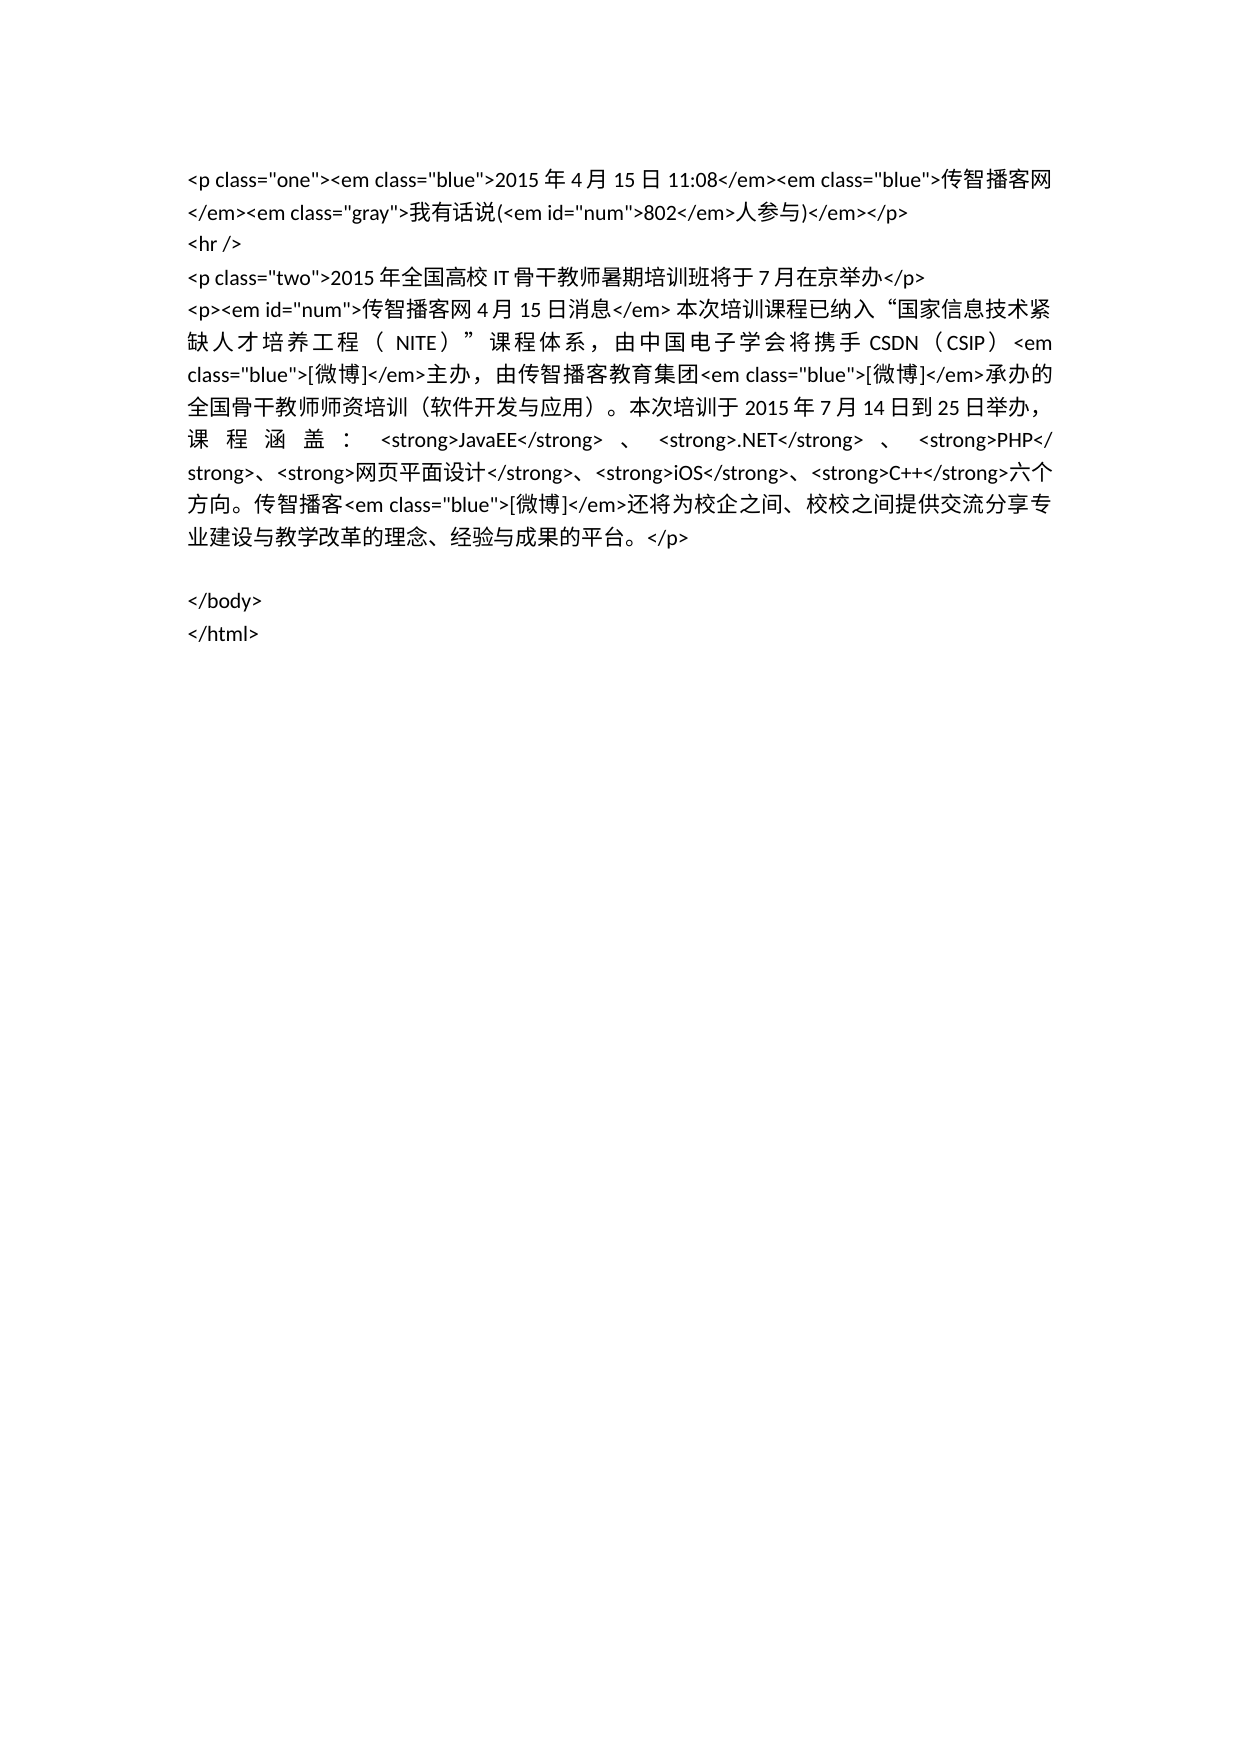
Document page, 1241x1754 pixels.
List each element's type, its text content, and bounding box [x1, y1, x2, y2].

text <hr /> [187, 227, 1053, 259]
text <p><em id="num">传智播客网4月15日消息</em> 本次培训课程已纳入“国家信息技术紧缺人才培养工程（ NITE）”课程体系，由中国电子学会将携手CSDN（CSIP）<em class="blue">[微博]</em>主办，由传智播客教育集团<em class="blue">[微博]</em>承办的全国骨干教师师资培训（软件开发与应用）。本次培训于2015年7月14日到25日举办，课程涵盖：<strong>JavaEE</strong>、<strong>.NET</strong>、<strong>PHP</strong>、<strong>网页平面设计</strong>、<strong>iOS</strong>、<strong>C++</strong>六个方向。传智播客<em class="blue">[微博]</em>还将为校企之间、校校之间提供交流分享专业建设与教学改革的理念、经验与成果的平台。</p> [187, 292, 1053, 552]
text <p class="one"><em class="blue">2015年4月15日 11:08</em><em class="blue">传智播客网</em><em class="gray">我有话说(<em id="num">802</em>人参与)</em></p> [187, 162, 1053, 227]
text </body> [187, 584, 1053, 617]
text <p class="two">2015年全国高校IT骨干教师暑期培训班将于7月在京举办</p> [187, 259, 1053, 292]
text </html> [187, 617, 1053, 649]
